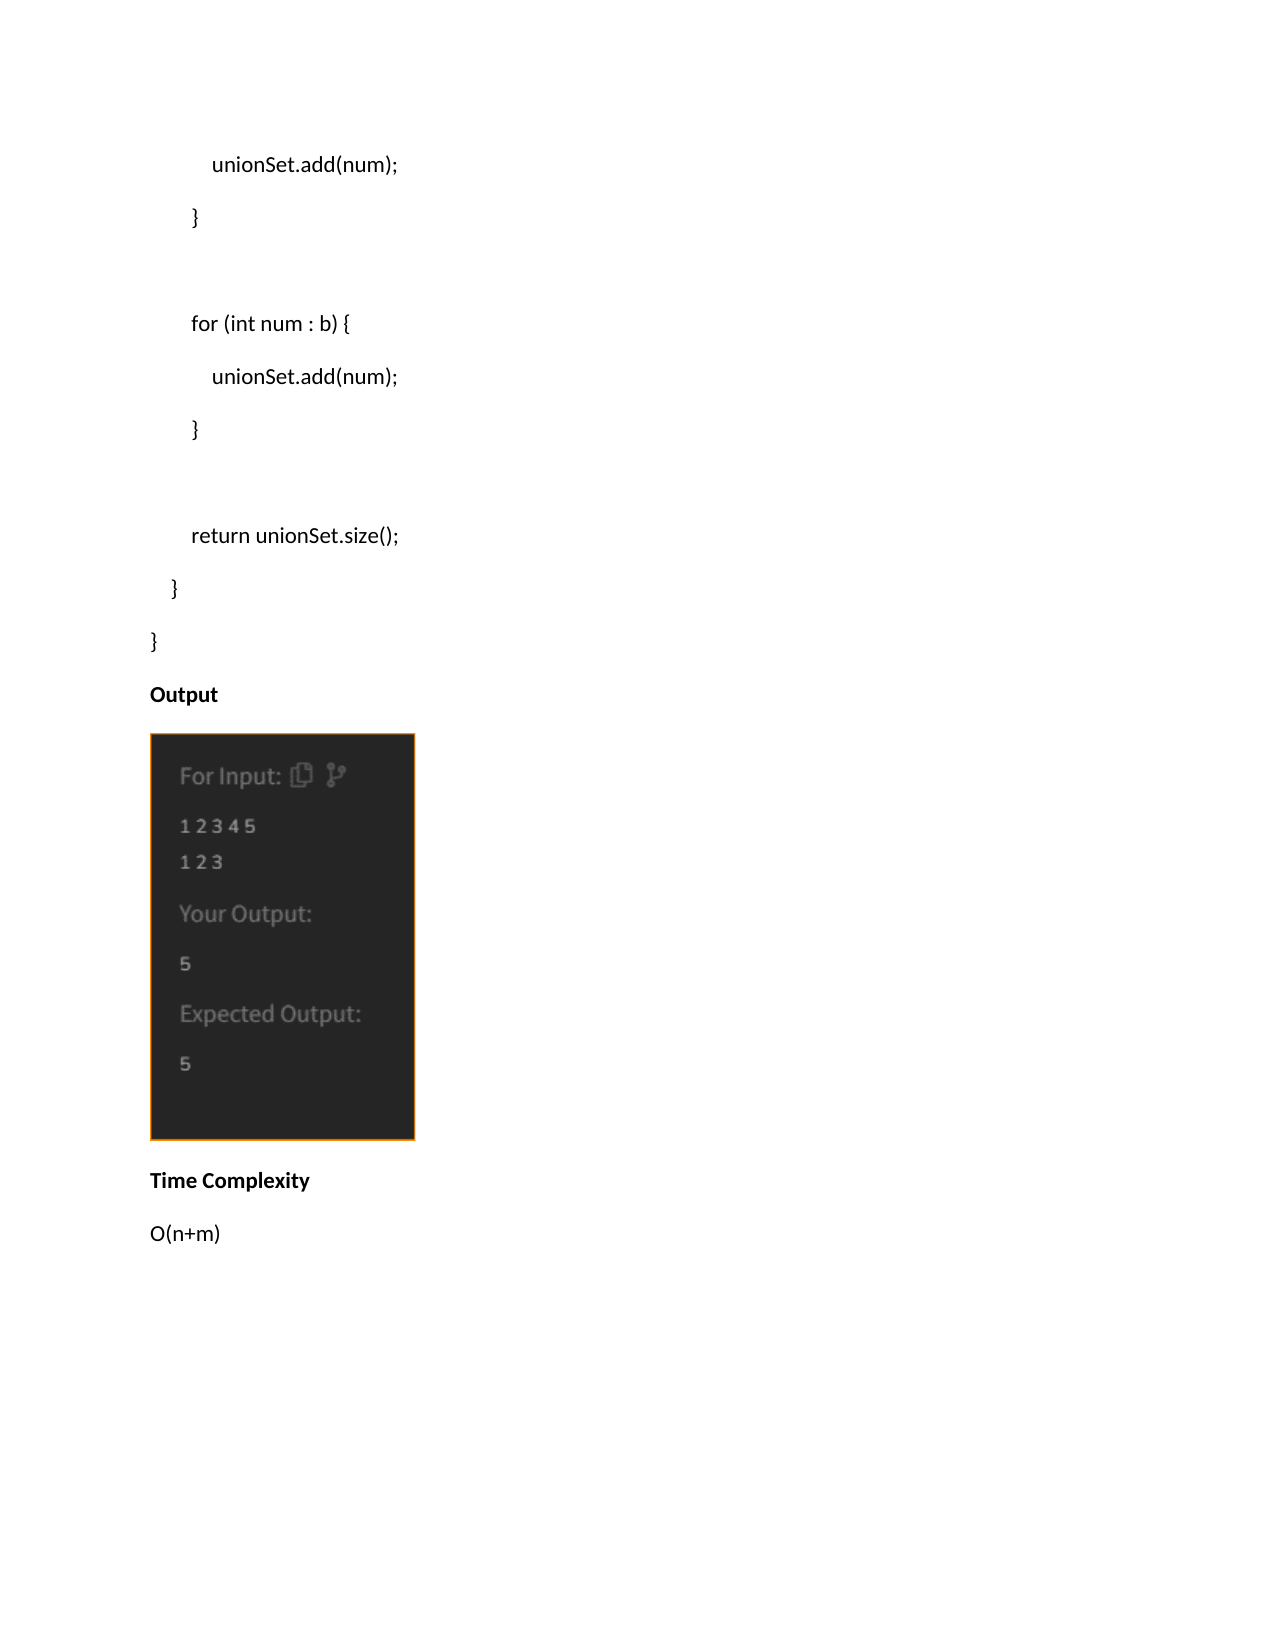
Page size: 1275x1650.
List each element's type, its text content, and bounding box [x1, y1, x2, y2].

text for (int num : b) { [150, 309, 1125, 337]
text O(n+m) [150, 1219, 1125, 1247]
picture [150, 733, 416, 1141]
text Output [150, 680, 1125, 708]
text } [150, 203, 1125, 231]
text } [150, 627, 1125, 655]
text unionSet.add(num); [150, 150, 1125, 178]
text } [150, 574, 1125, 602]
text return unionSet.size(); [150, 521, 1125, 549]
text } [150, 415, 1125, 443]
text unionSet.add(num); [150, 362, 1125, 390]
text Time Complexity [150, 1166, 1125, 1194]
